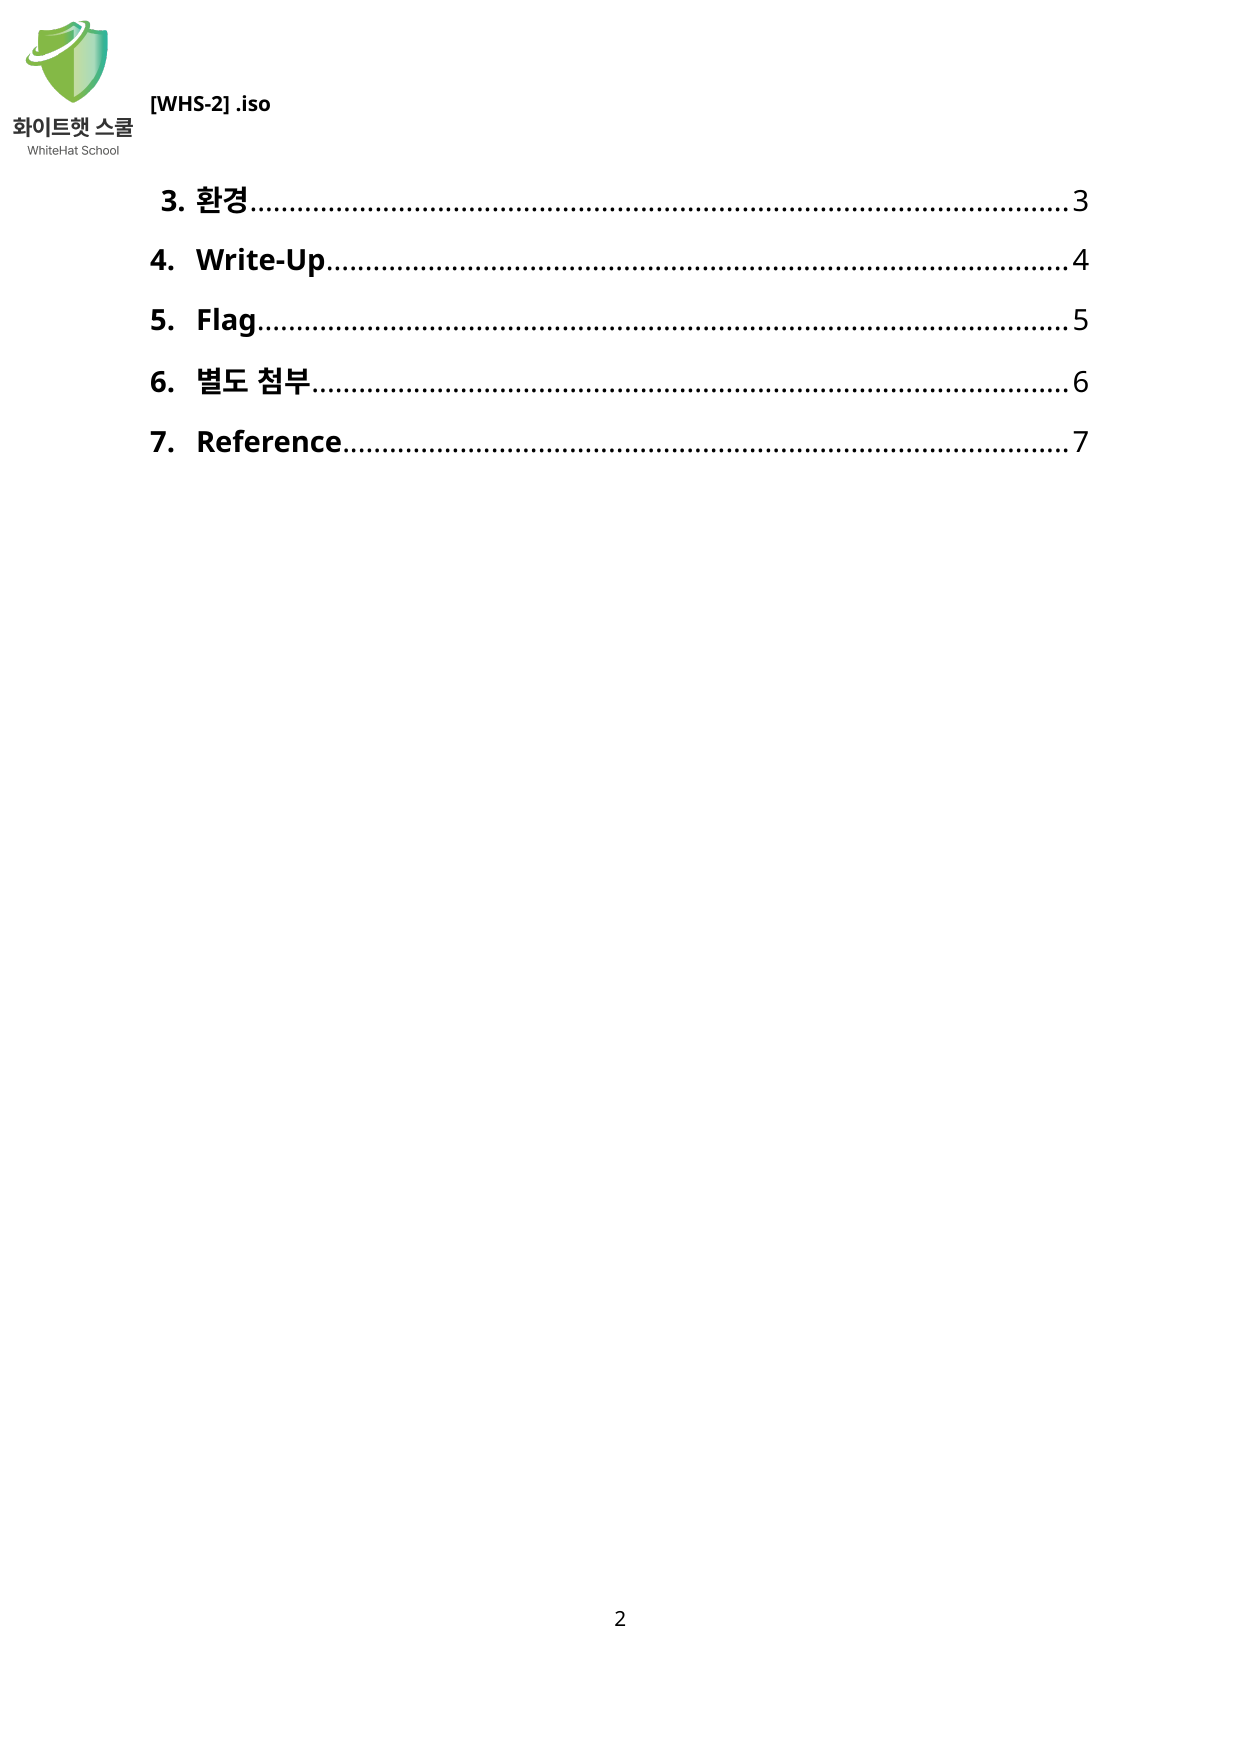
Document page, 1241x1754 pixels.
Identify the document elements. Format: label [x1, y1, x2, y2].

picture [2, 0, 142, 178]
